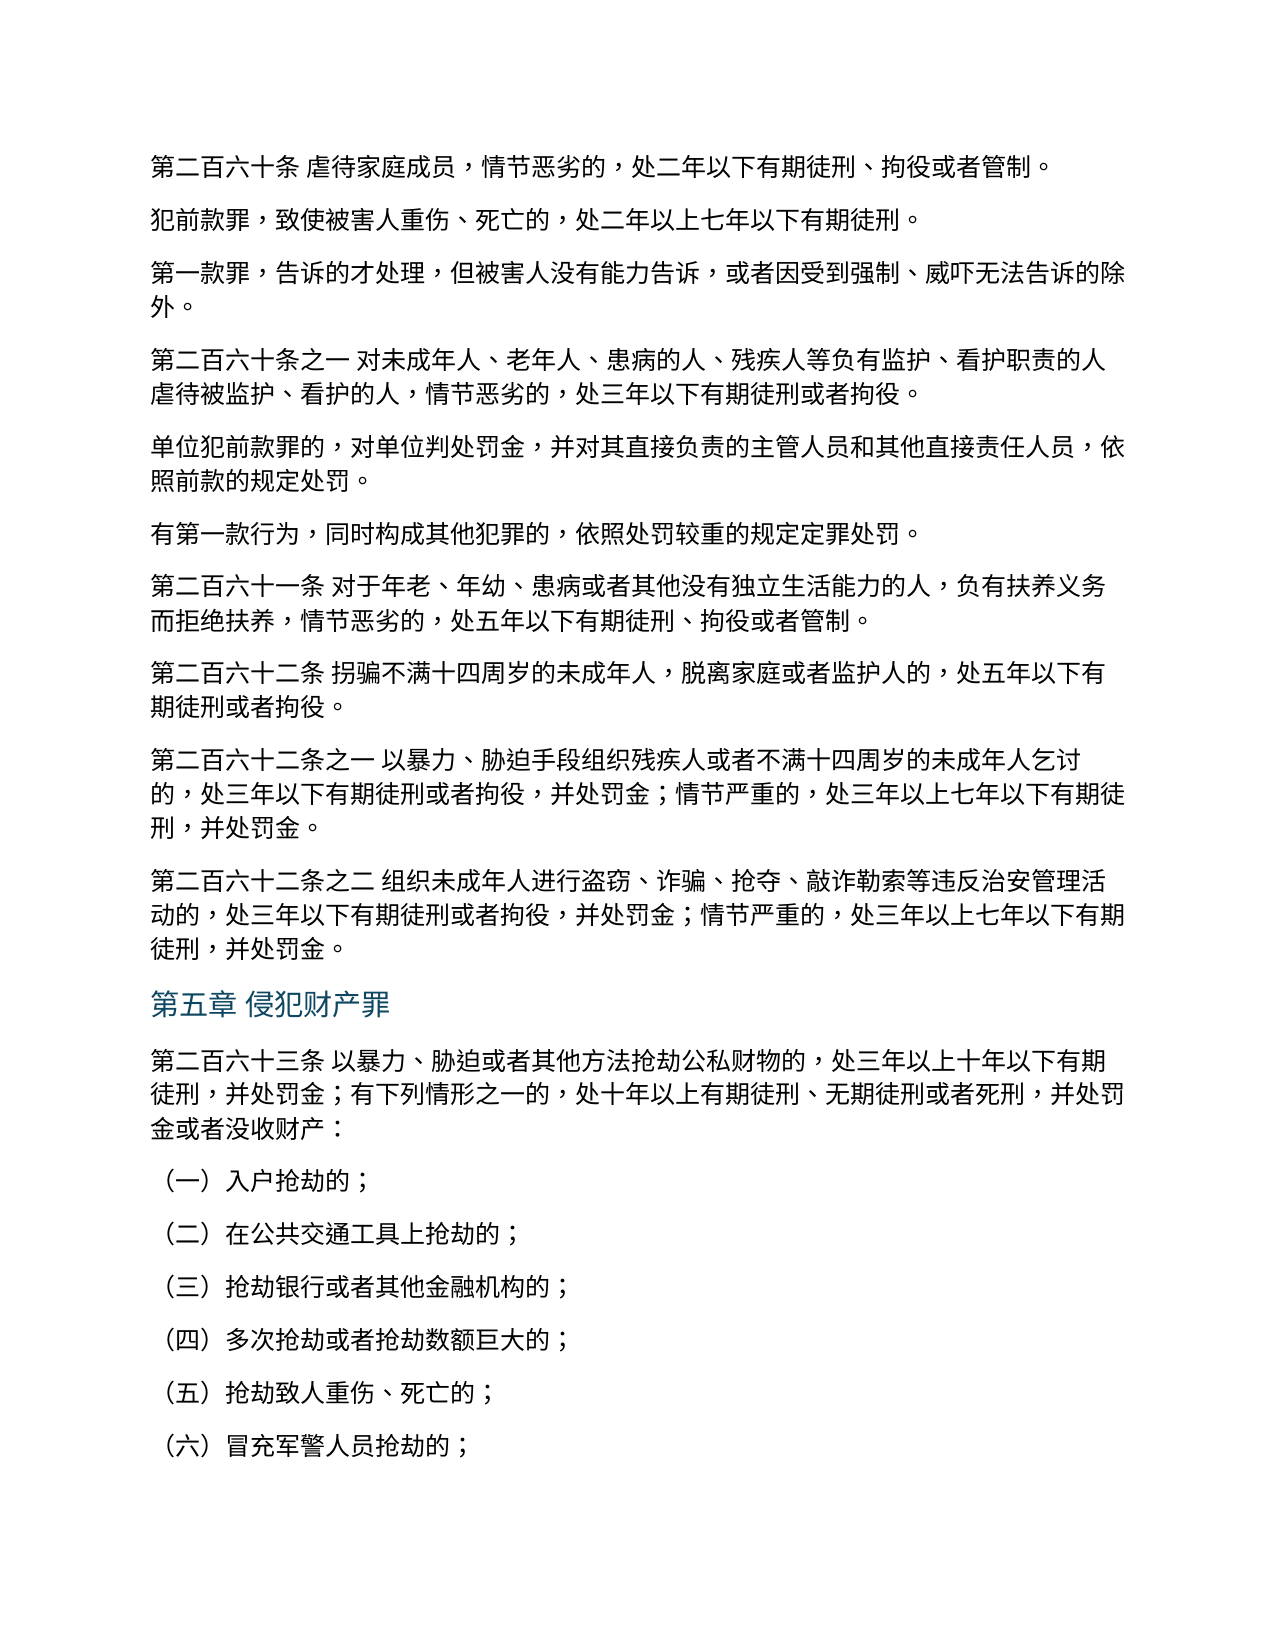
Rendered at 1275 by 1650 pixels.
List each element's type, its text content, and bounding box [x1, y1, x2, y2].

text 有第一款行为，同时构成其他犯罪的，依照处罚较重的规定定罪处罚。 [150, 516, 1125, 550]
text （三）抢劫银行或者其他金融机构的； [150, 1270, 1125, 1304]
text 第二百六十一条 对于年老、年幼、患病或者其他没有独立生活能力的人，负有扶养义务而拒绝扶养，情节恶劣的，处五年以下有期徒刑、拘役或者管制。 [150, 569, 1125, 637]
text （一）入户抢劫的； [150, 1164, 1125, 1198]
text （四）多次抢劫或者抢劫数额巨大的； [150, 1322, 1125, 1357]
subtitle 第五章 侵犯财产罪 [150, 985, 1125, 1024]
text 第二百六十三条 以暴力、胁迫或者其他方法抢劫公私财物的，处三年以上十年以下有期徒刑，并处罚金；有下列情形之一的，处十年以上有期徒刑、无期徒刑或者死刑，并处罚金或者没收财产： [150, 1043, 1125, 1145]
text 第二百六十条 虐待家庭成员，情节恶劣的，处二年以下有期徒刑、拘役或者管制。 [150, 150, 1125, 184]
text 第一款罪，告诉的才处理，但被害人没有能力告诉，或者因受到强制、威吓无法告诉的除外。 [150, 256, 1125, 324]
text 单位犯前款罪的，对单位判处罚金，并对其直接负责的主管人员和其他直接责任人员，依照前款的规定处罚。 [150, 429, 1125, 497]
text 犯前款罪，致使被害人重伤、死亡的，处二年以上七年以下有期徒刑。 [150, 203, 1125, 237]
text 第二百六十二条 拐骗不满十四周岁的未成年人，脱离家庭或者监护人的，处五年以下有期徒刑或者拘役。 [150, 656, 1125, 724]
text 第二百六十二条之一 以暴力、胁迫手段组织残疾人或者不满十四周岁的未成年人乞讨的，处三年以下有期徒刑或者拘役，并处罚金；情节严重的，处三年以上七年以下有期徒刑，并处罚金。 [150, 743, 1125, 845]
text 第二百六十二条之二 组织未成年人进行盗窃、诈骗、抢夺、敲诈勒索等违反治安管理活动的，处三年以下有期徒刑或者拘役，并处罚金；情节严重的，处三年以上七年以下有期徒刑，并处罚金。 [150, 864, 1125, 966]
text （五）抢劫致人重伤、死亡的； [150, 1375, 1125, 1409]
text 第二百六十条之一 对未成年人、老年人、患病的人、残疾人等负有监护、看护职责的人虐待被监护、看护的人，情节恶劣的，处三年以下有期徒刑或者拘役。 [150, 342, 1125, 411]
text （六）冒充军警人员抢劫的； [150, 1428, 1125, 1462]
text （二）在公共交通工具上抢劫的； [150, 1217, 1125, 1251]
